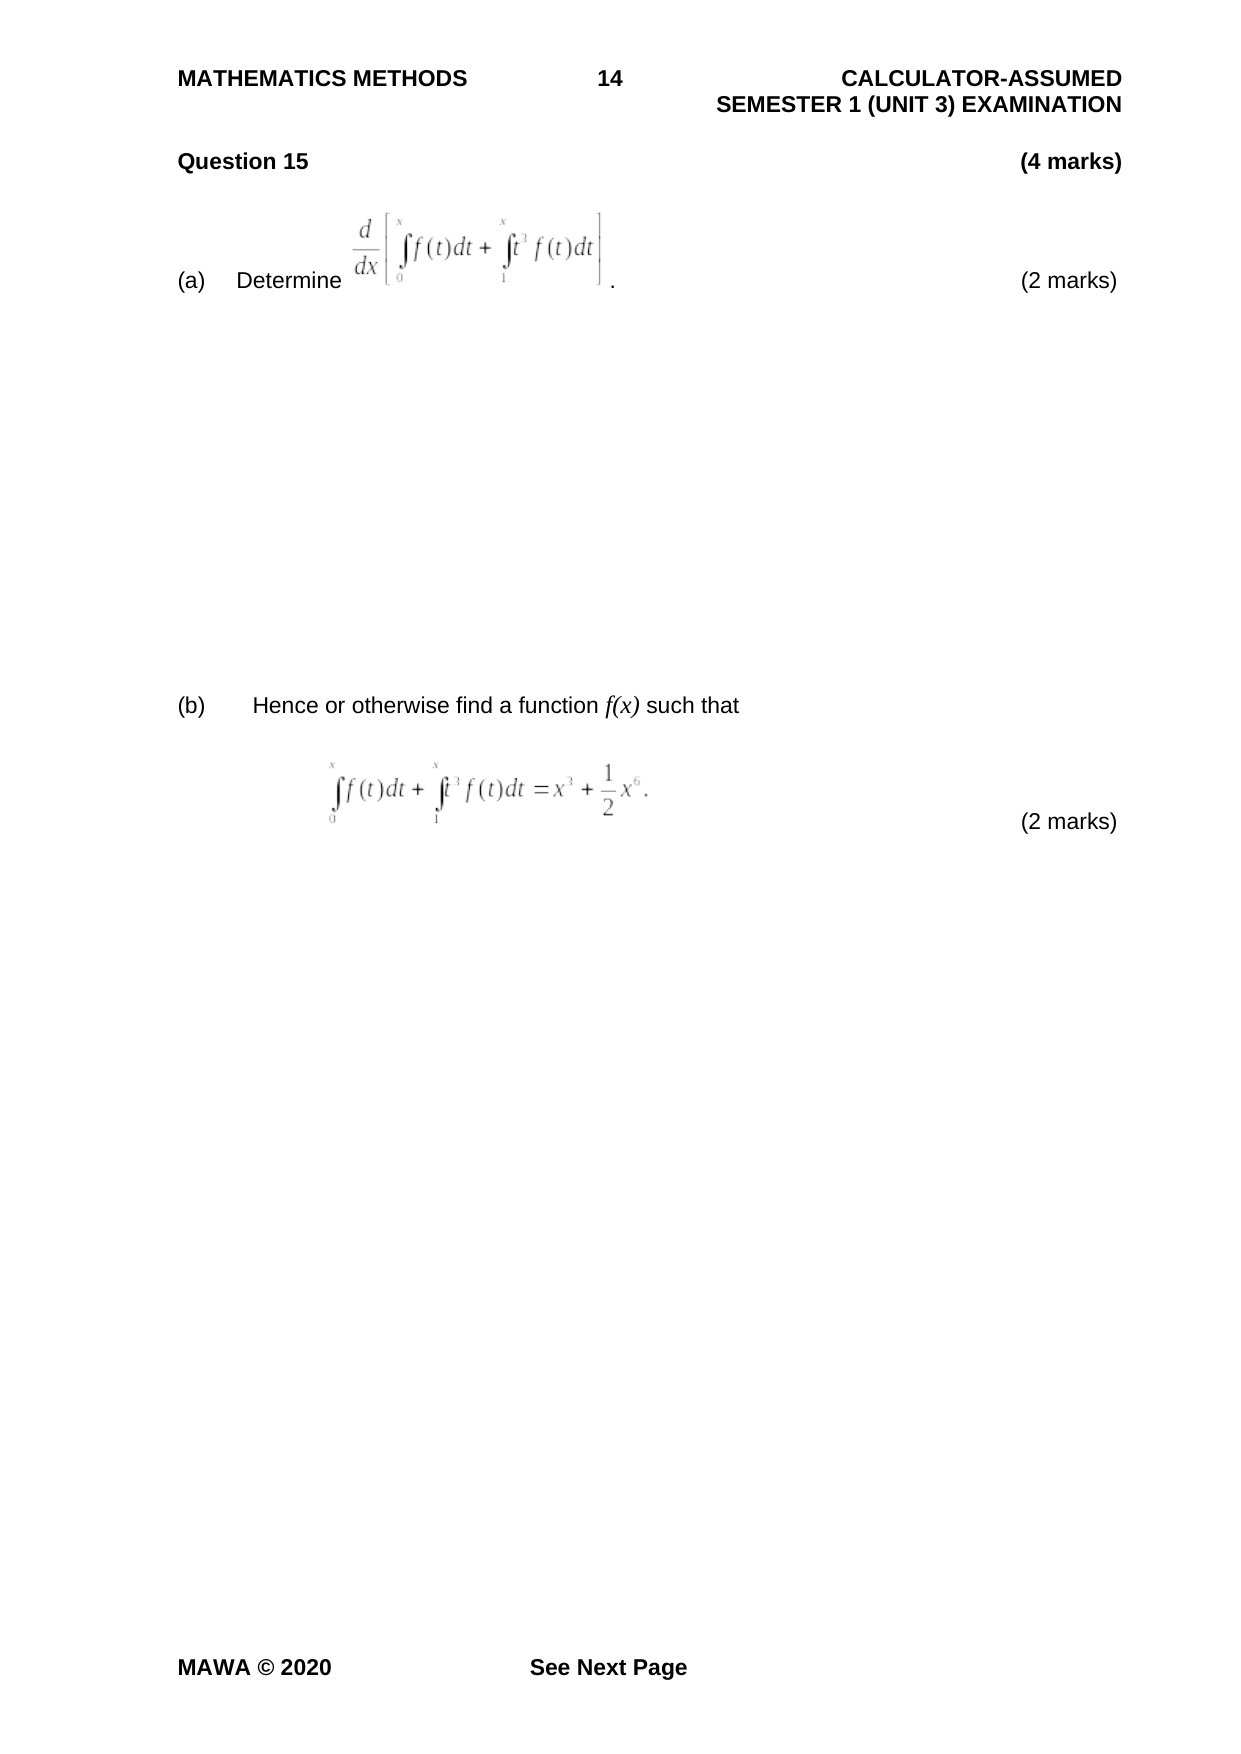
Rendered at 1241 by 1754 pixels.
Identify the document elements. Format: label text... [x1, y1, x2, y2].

text (2 marks) [177, 753, 1122, 834]
text (b) Hence or otherwise find a function f(x) such that [177, 690, 1122, 719]
text (a) Determine . (2 marks) [177, 209, 1122, 354]
text Question 15 (4 marks) [177, 148, 1122, 175]
